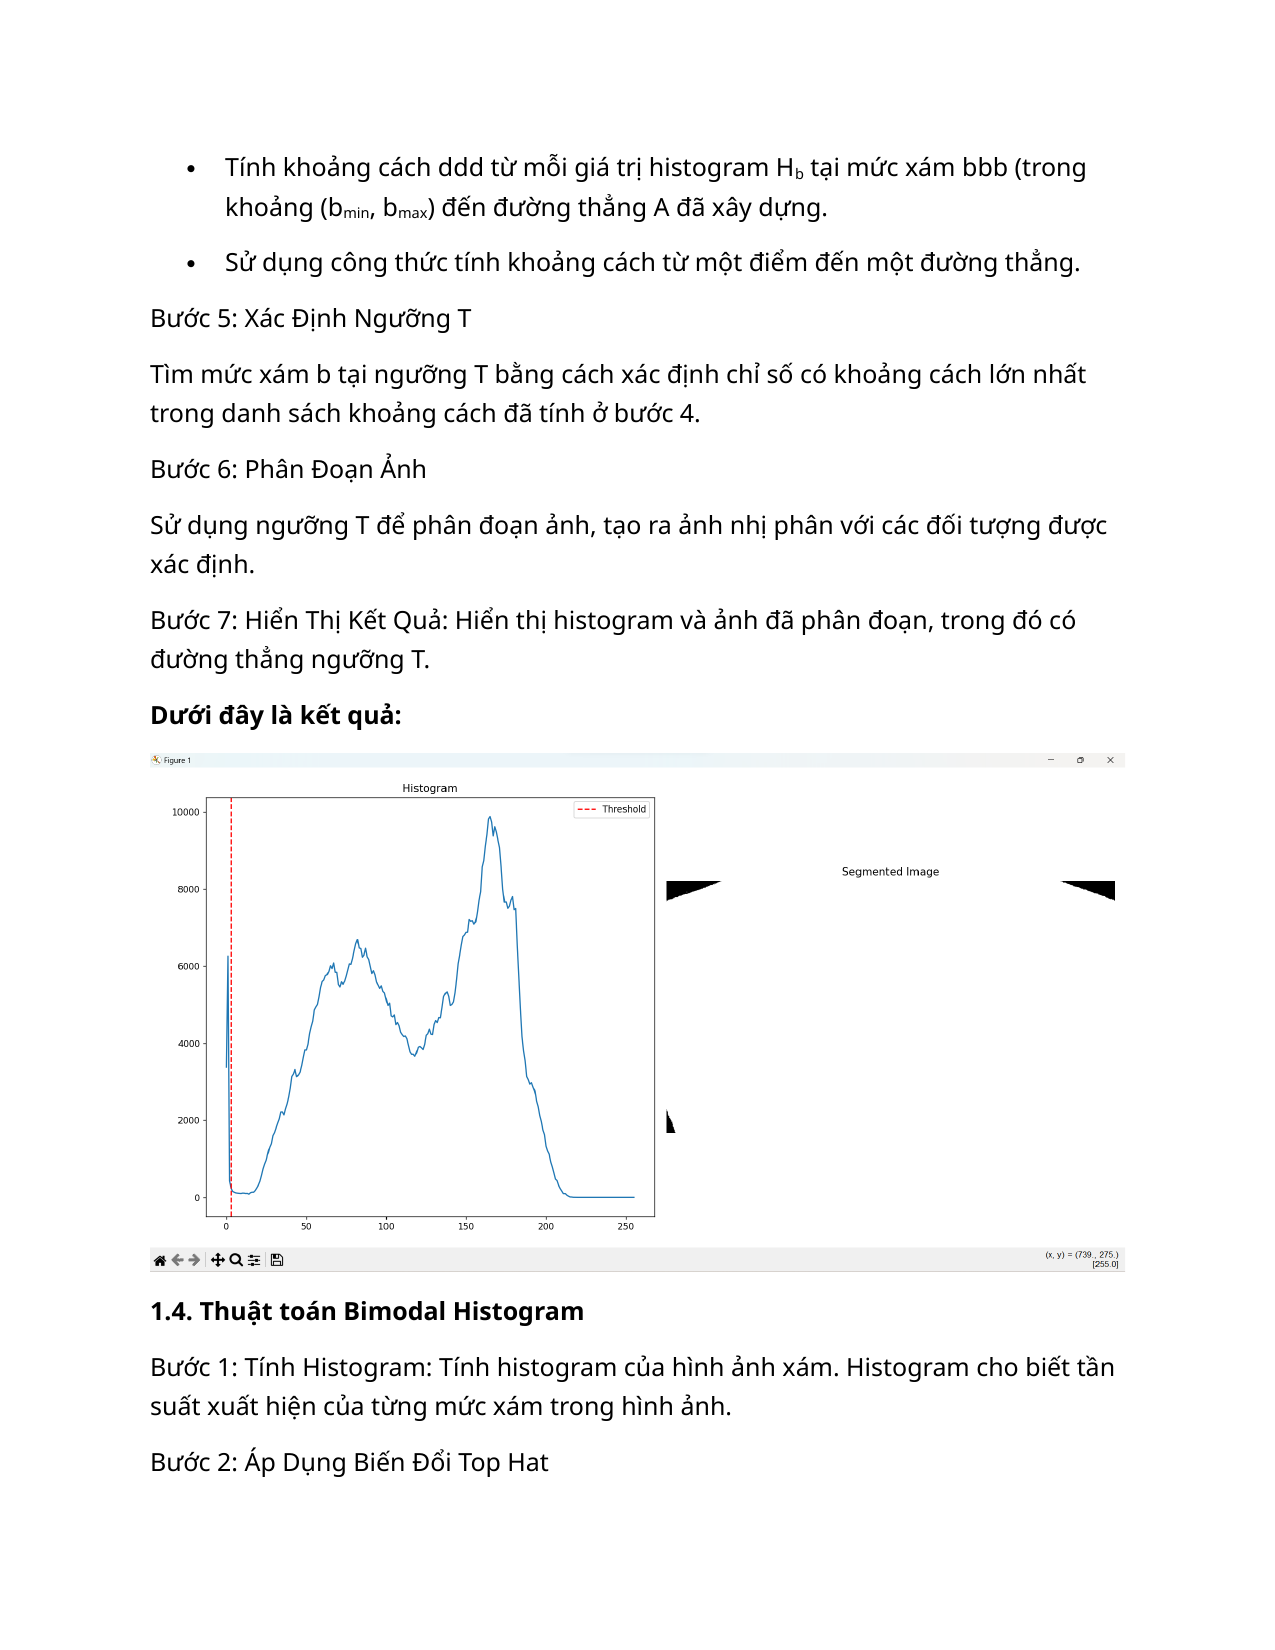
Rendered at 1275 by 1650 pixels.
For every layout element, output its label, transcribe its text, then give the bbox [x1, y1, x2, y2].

list Tính khoảng cách ddd từ mỗi giá trị histogram Hb​ tại mức xám bbb (trong khoảng (bmin, bmax) đến đường thẳng A đã xây dựng. [187, 150, 1125, 223]
text Bước 6: Phân Đoạn Ảnh [150, 452, 1125, 486]
text 1.4. Thuật toán Bimodal Histogram [150, 1293, 1125, 1327]
text Bước 1: Tính Histogram: Tính histogram của hình ảnh xám. Histogram cho biết tần suất xuất hiện của từng mức xám trong hình ảnh. [150, 1349, 1125, 1422]
text Dưới đây là kết quả: [150, 697, 1125, 732]
text Sử dụng ngưỡng T để phân đoạn ảnh, tạo ra ảnh nhị phân với các đối tượng được xác định. [150, 507, 1125, 581]
picture [150, 753, 1125, 1272]
text Bước 5: Xác Định Ngưỡng T [150, 301, 1125, 335]
text Tìm mức xám b tại ngưỡng T bằng cách xác định chỉ số có khoảng cách lớn nhất trong danh sách khoảng cách đã tính ở bước 4. [150, 357, 1125, 430]
text Bước 2: Áp Dụng Biến Đổi Top Hat [150, 1444, 1125, 1478]
text Bước 7: Hiển Thị Kết Quả: Hiển thị histogram và ảnh đã phân đoạn, trong đó có đường thẳng ngưỡng T. [150, 602, 1125, 676]
list Sử dụng công thức tính khoảng cách từ một điểm đến một đường thẳng. [187, 245, 1125, 279]
